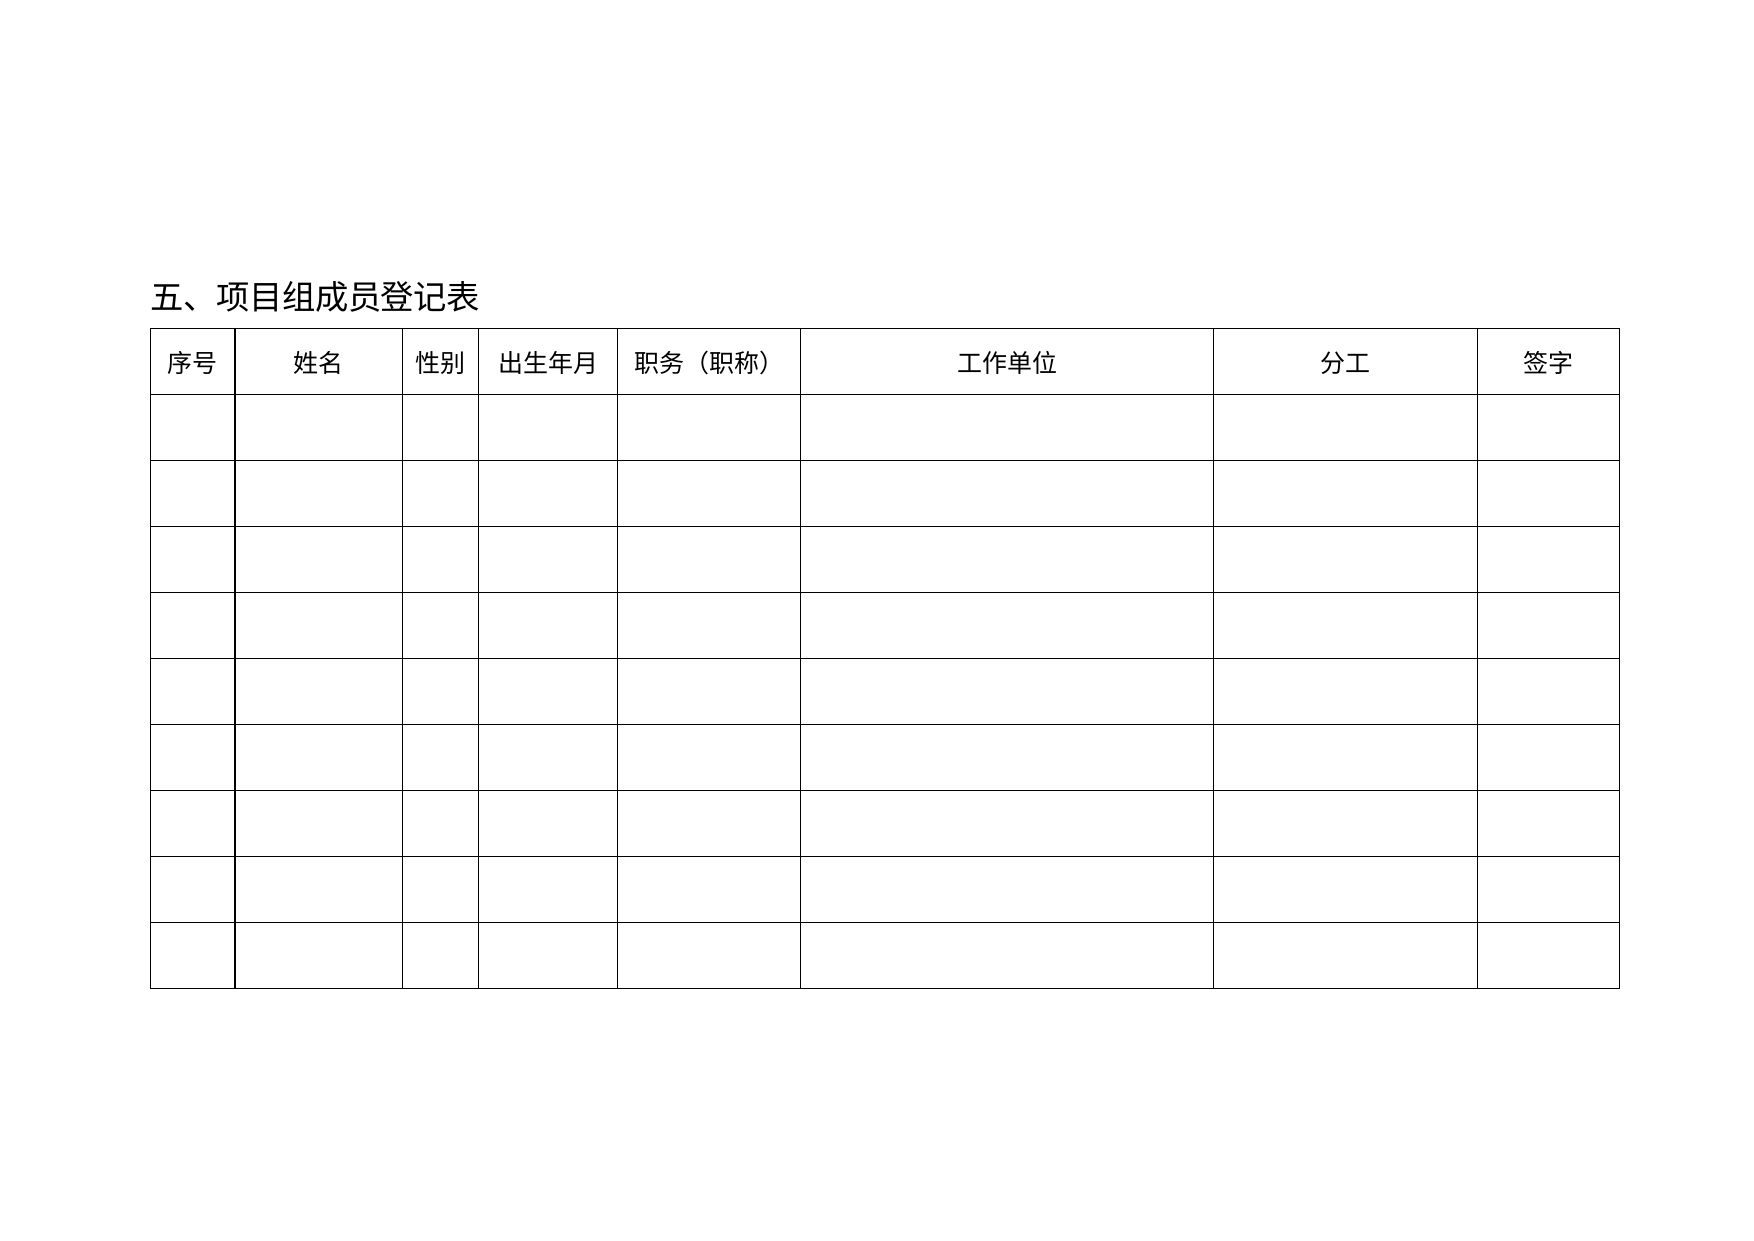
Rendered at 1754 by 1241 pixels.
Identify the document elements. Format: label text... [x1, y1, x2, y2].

table_cell [618, 593, 800, 658]
table_cell [479, 527, 617, 592]
table_header 工作单位 [801, 329, 1213, 394]
table_cell [236, 527, 402, 592]
table_cell [801, 461, 1213, 526]
table_cell [1214, 395, 1477, 460]
table_cell [236, 857, 402, 922]
table_cell [479, 461, 617, 526]
table_cell [1478, 461, 1619, 526]
table_cell [236, 659, 402, 724]
table_cell [151, 461, 234, 526]
table_cell [236, 461, 402, 526]
table_cell [479, 857, 617, 922]
table_cell [403, 461, 478, 526]
table_cell [479, 791, 617, 856]
table_cell [236, 725, 402, 790]
table_cell [151, 659, 234, 724]
table_cell [618, 791, 800, 856]
table_cell [1478, 593, 1619, 658]
table_cell [618, 659, 800, 724]
table_cell [151, 791, 234, 856]
table_cell [1478, 791, 1619, 856]
table_cell [801, 923, 1213, 988]
table_cell [151, 527, 234, 592]
table_header 签字 [1478, 329, 1619, 394]
table_cell [618, 461, 800, 526]
table_cell [236, 395, 402, 460]
table_cell [1214, 659, 1477, 724]
table_cell [479, 923, 617, 988]
table_cell [1214, 593, 1477, 658]
table_cell [618, 923, 800, 988]
table_header 姓名 [236, 329, 402, 394]
table_cell [1478, 725, 1619, 790]
table_cell [1478, 395, 1619, 460]
table_cell [479, 725, 617, 790]
table_cell [236, 791, 402, 856]
table_header 分工 [1214, 329, 1477, 394]
table_cell [1214, 923, 1477, 988]
table_cell [403, 659, 478, 724]
table_cell [403, 791, 478, 856]
table_cell [403, 395, 478, 460]
table_cell [1214, 791, 1477, 856]
table_cell [479, 659, 617, 724]
table_cell [1478, 857, 1619, 922]
table_cell [618, 725, 800, 790]
table_cell [1214, 527, 1477, 592]
table_cell [801, 791, 1213, 856]
table_cell [1214, 725, 1477, 790]
table_cell [1214, 857, 1477, 922]
table_cell [801, 725, 1213, 790]
table_cell [403, 725, 478, 790]
table_cell [801, 659, 1213, 724]
table_cell [801, 857, 1213, 922]
table_header 性别 [403, 329, 478, 394]
table_cell [618, 527, 800, 592]
table_cell [479, 395, 617, 460]
table_cell [151, 923, 234, 988]
table_cell [403, 527, 478, 592]
table_cell [151, 857, 234, 922]
table_cell [1478, 923, 1619, 988]
table_cell [801, 395, 1213, 460]
table_cell [403, 593, 478, 658]
table_cell [801, 527, 1213, 592]
table_cell [1214, 461, 1477, 526]
table_header 出生年月 [479, 329, 617, 394]
table_cell [1478, 659, 1619, 724]
table_header 职务（职称） [618, 329, 800, 394]
table_cell [236, 923, 402, 988]
table_cell [618, 857, 800, 922]
table_cell [151, 593, 234, 658]
table_cell [403, 923, 478, 988]
table_cell [151, 725, 234, 790]
table_cell [1478, 527, 1619, 592]
table_header 序号 [151, 329, 234, 394]
table_cell [618, 395, 800, 460]
table_cell [801, 593, 1213, 658]
table_cell [151, 395, 234, 460]
table_cell [236, 593, 402, 658]
table_cell [403, 857, 478, 922]
table_cell [479, 593, 617, 658]
text 五、项目组成员登记表 [150, 263, 1604, 328]
